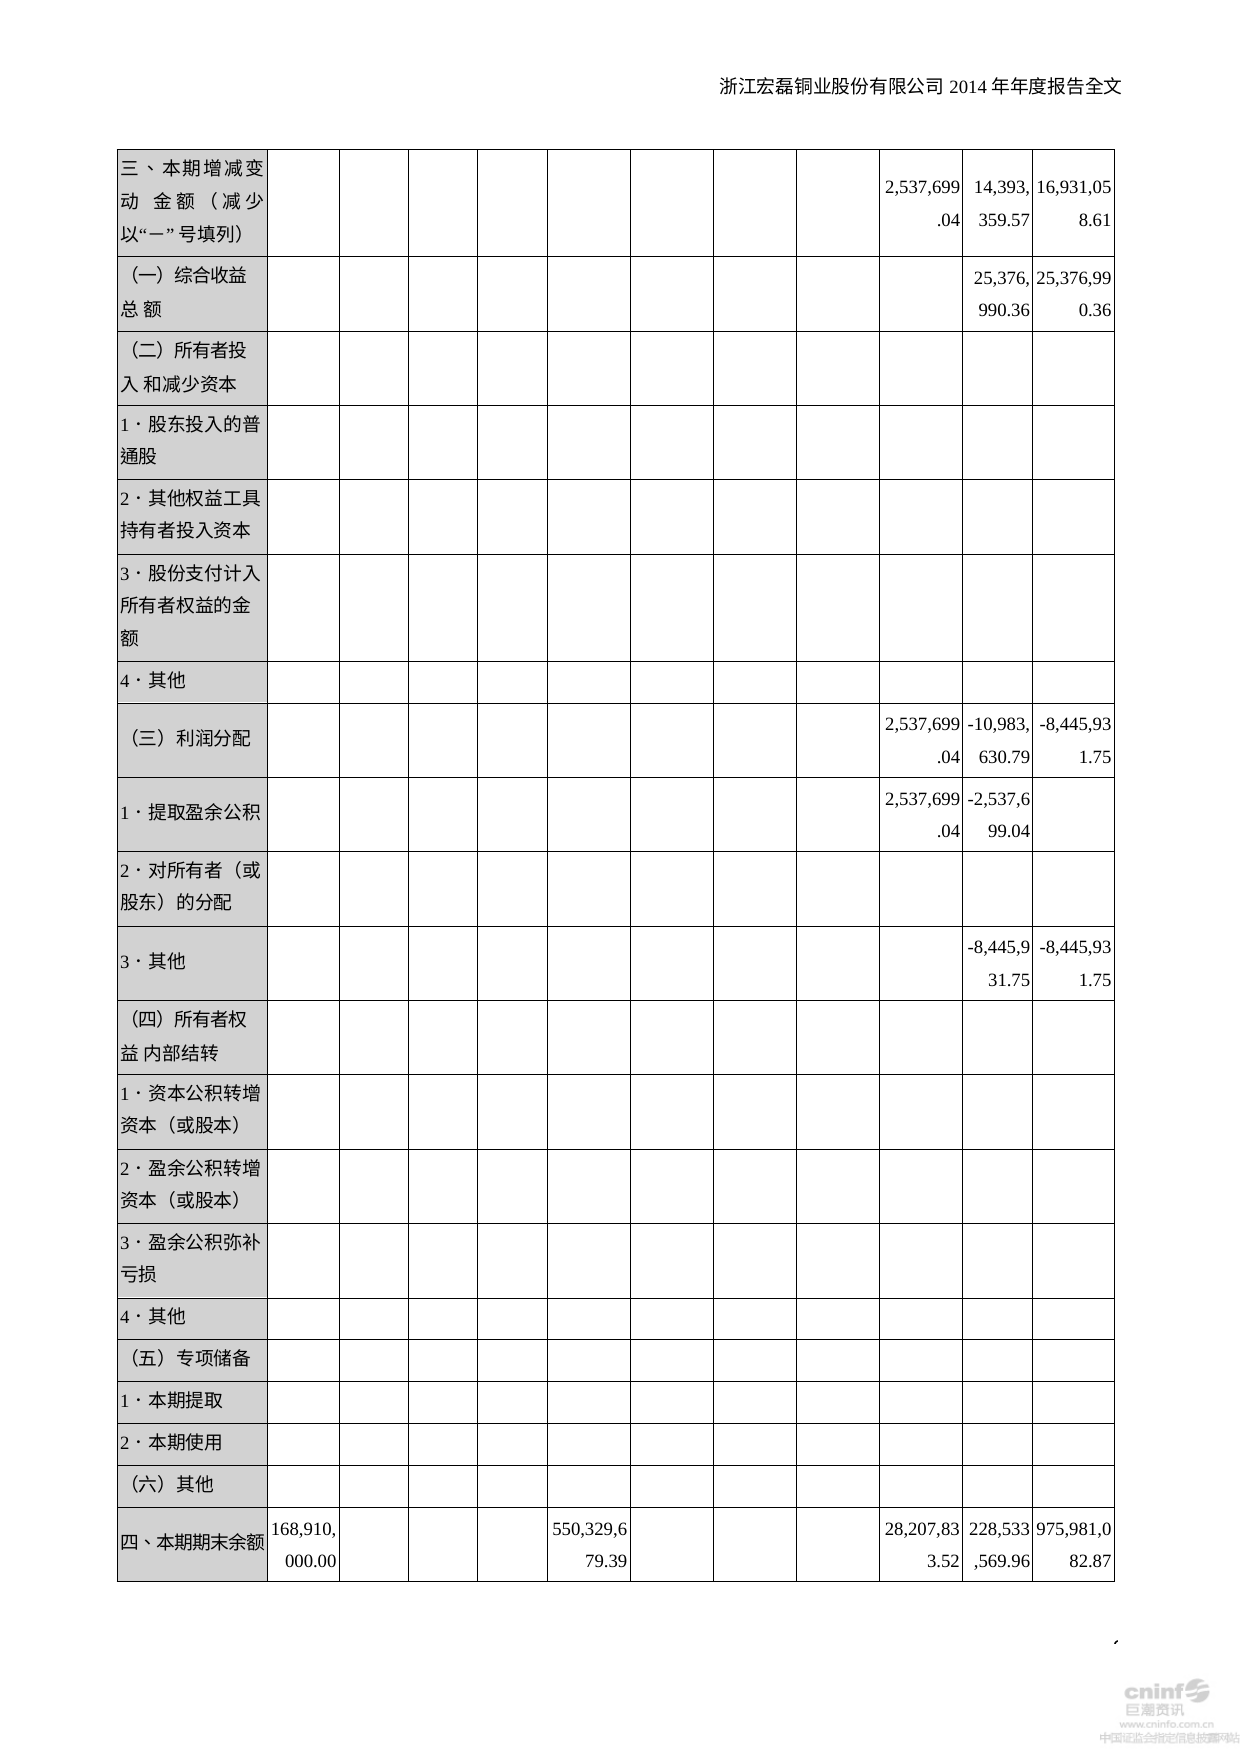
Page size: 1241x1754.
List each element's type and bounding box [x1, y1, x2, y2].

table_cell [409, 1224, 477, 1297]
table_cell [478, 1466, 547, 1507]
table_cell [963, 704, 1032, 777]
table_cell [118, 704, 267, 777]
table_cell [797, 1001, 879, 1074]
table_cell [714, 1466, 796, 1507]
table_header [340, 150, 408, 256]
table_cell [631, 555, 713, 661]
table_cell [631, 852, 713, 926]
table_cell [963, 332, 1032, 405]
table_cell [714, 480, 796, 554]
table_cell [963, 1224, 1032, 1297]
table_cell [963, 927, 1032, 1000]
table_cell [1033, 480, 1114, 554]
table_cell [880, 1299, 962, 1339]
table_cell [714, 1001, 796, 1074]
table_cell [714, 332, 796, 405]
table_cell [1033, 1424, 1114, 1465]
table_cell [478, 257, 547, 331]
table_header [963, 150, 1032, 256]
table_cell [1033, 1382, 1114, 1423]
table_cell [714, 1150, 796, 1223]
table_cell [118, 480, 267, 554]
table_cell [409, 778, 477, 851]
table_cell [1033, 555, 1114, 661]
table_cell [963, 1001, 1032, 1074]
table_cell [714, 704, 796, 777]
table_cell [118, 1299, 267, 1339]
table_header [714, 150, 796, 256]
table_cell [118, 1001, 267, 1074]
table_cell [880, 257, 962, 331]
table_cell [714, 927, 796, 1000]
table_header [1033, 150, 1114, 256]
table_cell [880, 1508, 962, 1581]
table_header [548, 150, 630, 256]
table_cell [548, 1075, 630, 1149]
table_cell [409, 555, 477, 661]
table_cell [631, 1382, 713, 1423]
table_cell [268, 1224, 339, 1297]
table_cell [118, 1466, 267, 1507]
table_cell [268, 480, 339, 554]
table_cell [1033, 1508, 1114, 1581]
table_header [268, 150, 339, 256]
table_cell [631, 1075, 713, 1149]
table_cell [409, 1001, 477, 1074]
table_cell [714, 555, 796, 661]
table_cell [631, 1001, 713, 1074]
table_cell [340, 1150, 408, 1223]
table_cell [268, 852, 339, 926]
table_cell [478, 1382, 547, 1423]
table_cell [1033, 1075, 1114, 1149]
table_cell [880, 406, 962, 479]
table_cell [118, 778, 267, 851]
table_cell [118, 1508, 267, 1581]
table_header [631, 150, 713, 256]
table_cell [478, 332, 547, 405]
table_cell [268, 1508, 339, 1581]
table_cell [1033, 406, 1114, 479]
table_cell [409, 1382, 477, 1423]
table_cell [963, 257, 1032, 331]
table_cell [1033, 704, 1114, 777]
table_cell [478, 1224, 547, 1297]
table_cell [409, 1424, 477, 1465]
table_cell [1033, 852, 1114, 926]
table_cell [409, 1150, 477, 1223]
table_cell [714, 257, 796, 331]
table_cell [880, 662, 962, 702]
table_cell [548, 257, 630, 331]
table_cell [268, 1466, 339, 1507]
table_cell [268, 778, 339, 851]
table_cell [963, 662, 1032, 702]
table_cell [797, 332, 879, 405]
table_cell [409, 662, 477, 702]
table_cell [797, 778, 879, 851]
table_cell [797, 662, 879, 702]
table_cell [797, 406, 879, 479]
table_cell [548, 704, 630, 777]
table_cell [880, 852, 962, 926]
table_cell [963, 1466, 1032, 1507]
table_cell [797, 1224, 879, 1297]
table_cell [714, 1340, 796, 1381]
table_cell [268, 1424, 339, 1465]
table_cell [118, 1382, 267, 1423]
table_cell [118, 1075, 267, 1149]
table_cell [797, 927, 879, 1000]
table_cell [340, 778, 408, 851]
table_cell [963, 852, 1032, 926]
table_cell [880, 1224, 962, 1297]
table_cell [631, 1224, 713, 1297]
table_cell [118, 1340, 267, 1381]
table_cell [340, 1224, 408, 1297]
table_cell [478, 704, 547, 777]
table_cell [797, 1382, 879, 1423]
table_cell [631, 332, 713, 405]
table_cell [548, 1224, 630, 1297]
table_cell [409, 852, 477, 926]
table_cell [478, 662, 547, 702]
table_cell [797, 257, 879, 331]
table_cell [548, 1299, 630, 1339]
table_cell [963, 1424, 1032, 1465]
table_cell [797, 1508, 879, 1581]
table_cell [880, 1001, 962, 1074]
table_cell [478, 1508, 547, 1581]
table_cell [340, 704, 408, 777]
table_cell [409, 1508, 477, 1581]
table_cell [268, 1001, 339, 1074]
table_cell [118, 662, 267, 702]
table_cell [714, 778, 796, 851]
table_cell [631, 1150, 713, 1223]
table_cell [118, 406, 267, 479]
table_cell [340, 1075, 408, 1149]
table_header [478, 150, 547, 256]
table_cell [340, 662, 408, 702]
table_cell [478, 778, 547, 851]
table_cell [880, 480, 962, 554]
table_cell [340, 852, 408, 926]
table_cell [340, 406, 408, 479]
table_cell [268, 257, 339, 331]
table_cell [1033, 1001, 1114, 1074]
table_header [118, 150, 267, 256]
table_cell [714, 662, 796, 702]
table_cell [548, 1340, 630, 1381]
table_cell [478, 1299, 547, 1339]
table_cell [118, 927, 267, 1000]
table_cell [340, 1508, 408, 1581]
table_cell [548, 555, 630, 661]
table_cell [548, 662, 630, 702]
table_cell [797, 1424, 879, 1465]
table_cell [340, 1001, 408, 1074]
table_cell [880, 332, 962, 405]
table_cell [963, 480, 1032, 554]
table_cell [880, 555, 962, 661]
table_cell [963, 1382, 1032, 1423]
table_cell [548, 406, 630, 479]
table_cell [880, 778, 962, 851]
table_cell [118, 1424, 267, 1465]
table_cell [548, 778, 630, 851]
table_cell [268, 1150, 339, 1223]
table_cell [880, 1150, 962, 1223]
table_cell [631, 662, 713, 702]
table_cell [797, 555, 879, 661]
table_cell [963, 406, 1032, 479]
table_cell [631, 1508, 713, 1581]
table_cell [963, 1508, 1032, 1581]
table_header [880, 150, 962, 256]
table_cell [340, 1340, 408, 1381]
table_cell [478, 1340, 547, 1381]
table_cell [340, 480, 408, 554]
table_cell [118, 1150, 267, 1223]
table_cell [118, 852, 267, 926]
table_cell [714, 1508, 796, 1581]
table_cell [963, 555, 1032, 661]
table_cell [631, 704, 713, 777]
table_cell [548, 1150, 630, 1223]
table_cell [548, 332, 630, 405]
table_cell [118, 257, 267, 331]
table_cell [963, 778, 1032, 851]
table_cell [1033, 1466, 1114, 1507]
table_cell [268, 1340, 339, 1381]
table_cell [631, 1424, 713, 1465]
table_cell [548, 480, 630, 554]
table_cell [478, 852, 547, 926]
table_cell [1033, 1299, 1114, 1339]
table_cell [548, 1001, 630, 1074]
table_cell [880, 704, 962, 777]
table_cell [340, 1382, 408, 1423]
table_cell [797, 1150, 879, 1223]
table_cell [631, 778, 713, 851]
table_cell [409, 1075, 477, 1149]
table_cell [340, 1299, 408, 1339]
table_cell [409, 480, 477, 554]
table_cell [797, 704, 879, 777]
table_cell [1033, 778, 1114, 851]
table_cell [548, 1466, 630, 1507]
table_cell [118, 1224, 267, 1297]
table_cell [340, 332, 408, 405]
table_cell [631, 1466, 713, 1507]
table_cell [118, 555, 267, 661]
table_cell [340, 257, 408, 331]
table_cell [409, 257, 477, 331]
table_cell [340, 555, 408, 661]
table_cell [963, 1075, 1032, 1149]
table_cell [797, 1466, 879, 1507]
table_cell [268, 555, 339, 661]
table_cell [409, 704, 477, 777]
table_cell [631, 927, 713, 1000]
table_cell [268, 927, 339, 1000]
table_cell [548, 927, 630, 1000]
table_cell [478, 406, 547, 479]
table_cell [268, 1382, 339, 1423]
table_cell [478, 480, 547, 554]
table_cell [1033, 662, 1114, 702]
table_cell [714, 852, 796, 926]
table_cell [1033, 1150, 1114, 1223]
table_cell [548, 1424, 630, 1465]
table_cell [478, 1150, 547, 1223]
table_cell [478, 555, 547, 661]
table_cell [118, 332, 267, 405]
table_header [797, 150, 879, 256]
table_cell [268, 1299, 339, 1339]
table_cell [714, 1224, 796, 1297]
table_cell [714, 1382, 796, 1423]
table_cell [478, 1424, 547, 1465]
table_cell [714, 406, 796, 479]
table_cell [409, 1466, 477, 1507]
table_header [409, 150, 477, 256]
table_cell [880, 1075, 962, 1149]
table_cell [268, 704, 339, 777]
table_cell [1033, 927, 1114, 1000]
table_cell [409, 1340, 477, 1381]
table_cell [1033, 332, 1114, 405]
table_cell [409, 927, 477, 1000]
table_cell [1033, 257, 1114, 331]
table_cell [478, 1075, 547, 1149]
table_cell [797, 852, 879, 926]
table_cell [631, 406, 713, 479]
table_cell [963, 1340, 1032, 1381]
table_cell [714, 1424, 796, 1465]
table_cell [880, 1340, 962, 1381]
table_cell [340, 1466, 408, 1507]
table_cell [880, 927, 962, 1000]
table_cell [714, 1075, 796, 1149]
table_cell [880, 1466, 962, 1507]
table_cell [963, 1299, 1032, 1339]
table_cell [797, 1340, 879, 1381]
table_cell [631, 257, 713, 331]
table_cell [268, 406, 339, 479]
picture [1099, 1673, 1241, 1754]
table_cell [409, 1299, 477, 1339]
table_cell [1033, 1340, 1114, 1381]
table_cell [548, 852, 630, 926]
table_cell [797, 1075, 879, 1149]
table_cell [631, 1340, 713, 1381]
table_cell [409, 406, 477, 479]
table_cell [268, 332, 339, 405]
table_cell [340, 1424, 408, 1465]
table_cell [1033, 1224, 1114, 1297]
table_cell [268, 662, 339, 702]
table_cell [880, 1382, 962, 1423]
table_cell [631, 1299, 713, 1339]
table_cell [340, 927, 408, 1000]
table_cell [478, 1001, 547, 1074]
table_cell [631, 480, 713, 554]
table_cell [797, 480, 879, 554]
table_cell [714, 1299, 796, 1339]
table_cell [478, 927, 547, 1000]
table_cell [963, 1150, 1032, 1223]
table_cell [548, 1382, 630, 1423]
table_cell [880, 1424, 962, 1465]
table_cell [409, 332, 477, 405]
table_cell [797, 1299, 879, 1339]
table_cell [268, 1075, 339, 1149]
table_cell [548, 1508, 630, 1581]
